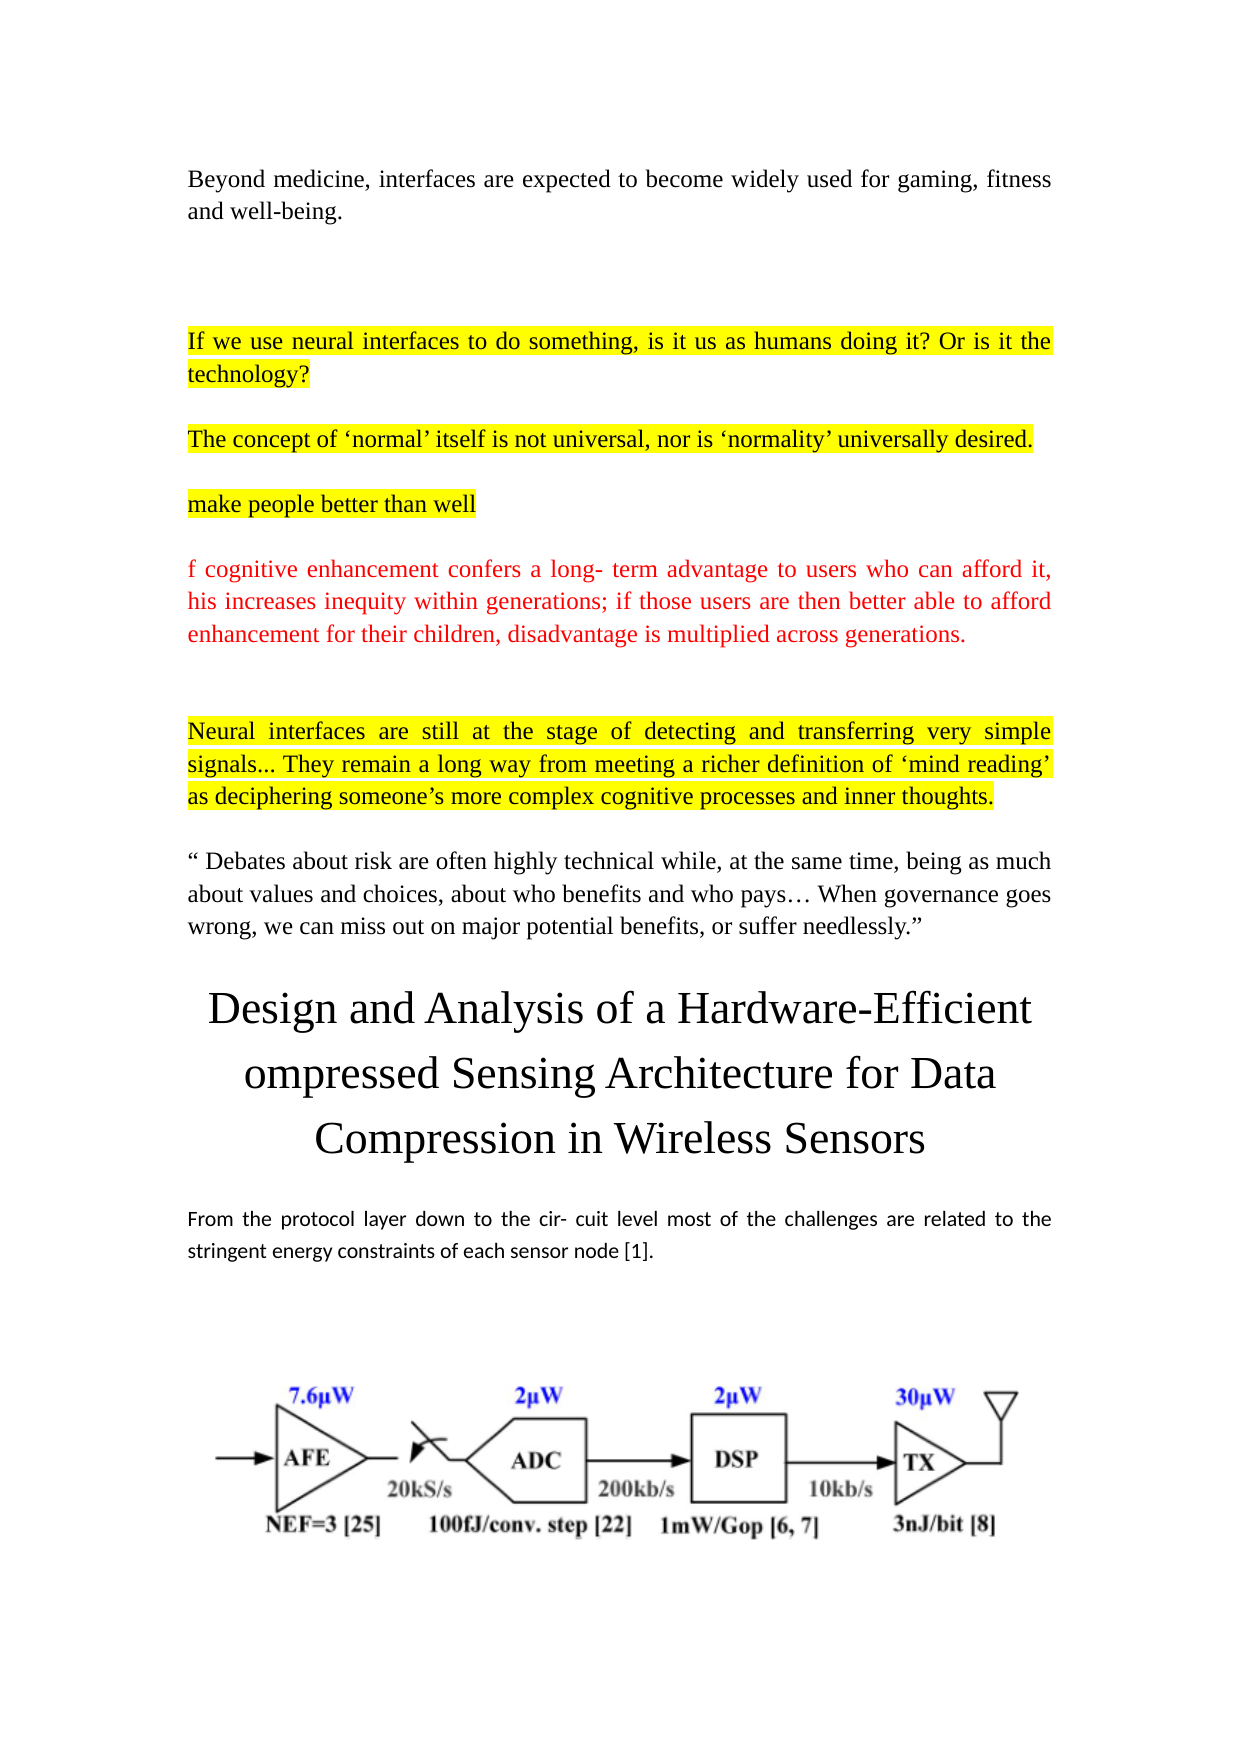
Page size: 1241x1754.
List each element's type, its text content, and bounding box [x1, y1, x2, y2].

text Beyond medicine, interfaces are expected to become widely used for gaming, fitness and well-being. [187, 162, 1053, 227]
text f cognitive enhancement confers a long- term advantage to users who can afford it, his increases inequity within generations; if those users are then better able to afford enhancement for their children, disadvantage is multiplied across generations. [187, 552, 1053, 649]
text Neural interfaces are still at the stage of detecting and transferring very simple signals... They remain a long way from meeting a richer definition of ‘mind reading’ as deciphering someone’s more complex cognitive processes and inner thoughts. [187, 714, 1053, 812]
text The concept of ‘normal’ itself is not universal, nor is ‘normality’ universally desired. [187, 422, 1053, 454]
text From the protocol layer down to the cir- cuit level most of the challenges are related to the stringent energy constraints of each sensor node [1]. [187, 1202, 1053, 1267]
text make people better than well [187, 487, 1053, 519]
text “ Debates about risk are often highly technical while, at the same time, being as much about values and choices, about who benefits and who pays… When governance goes wrong, we can miss out on major potential benefits, or suffer needlessly.” [187, 844, 1053, 942]
text If we use neural interfaces to do something, is it us as humans doing it? Or is it the technology? [187, 324, 1053, 389]
picture [187, 1332, 1053, 1561]
text Design and Analysis of a Hardware-Efficient ompressed Sensing Architecture for Data Compression in Wireless Sensors [187, 974, 1053, 1169]
